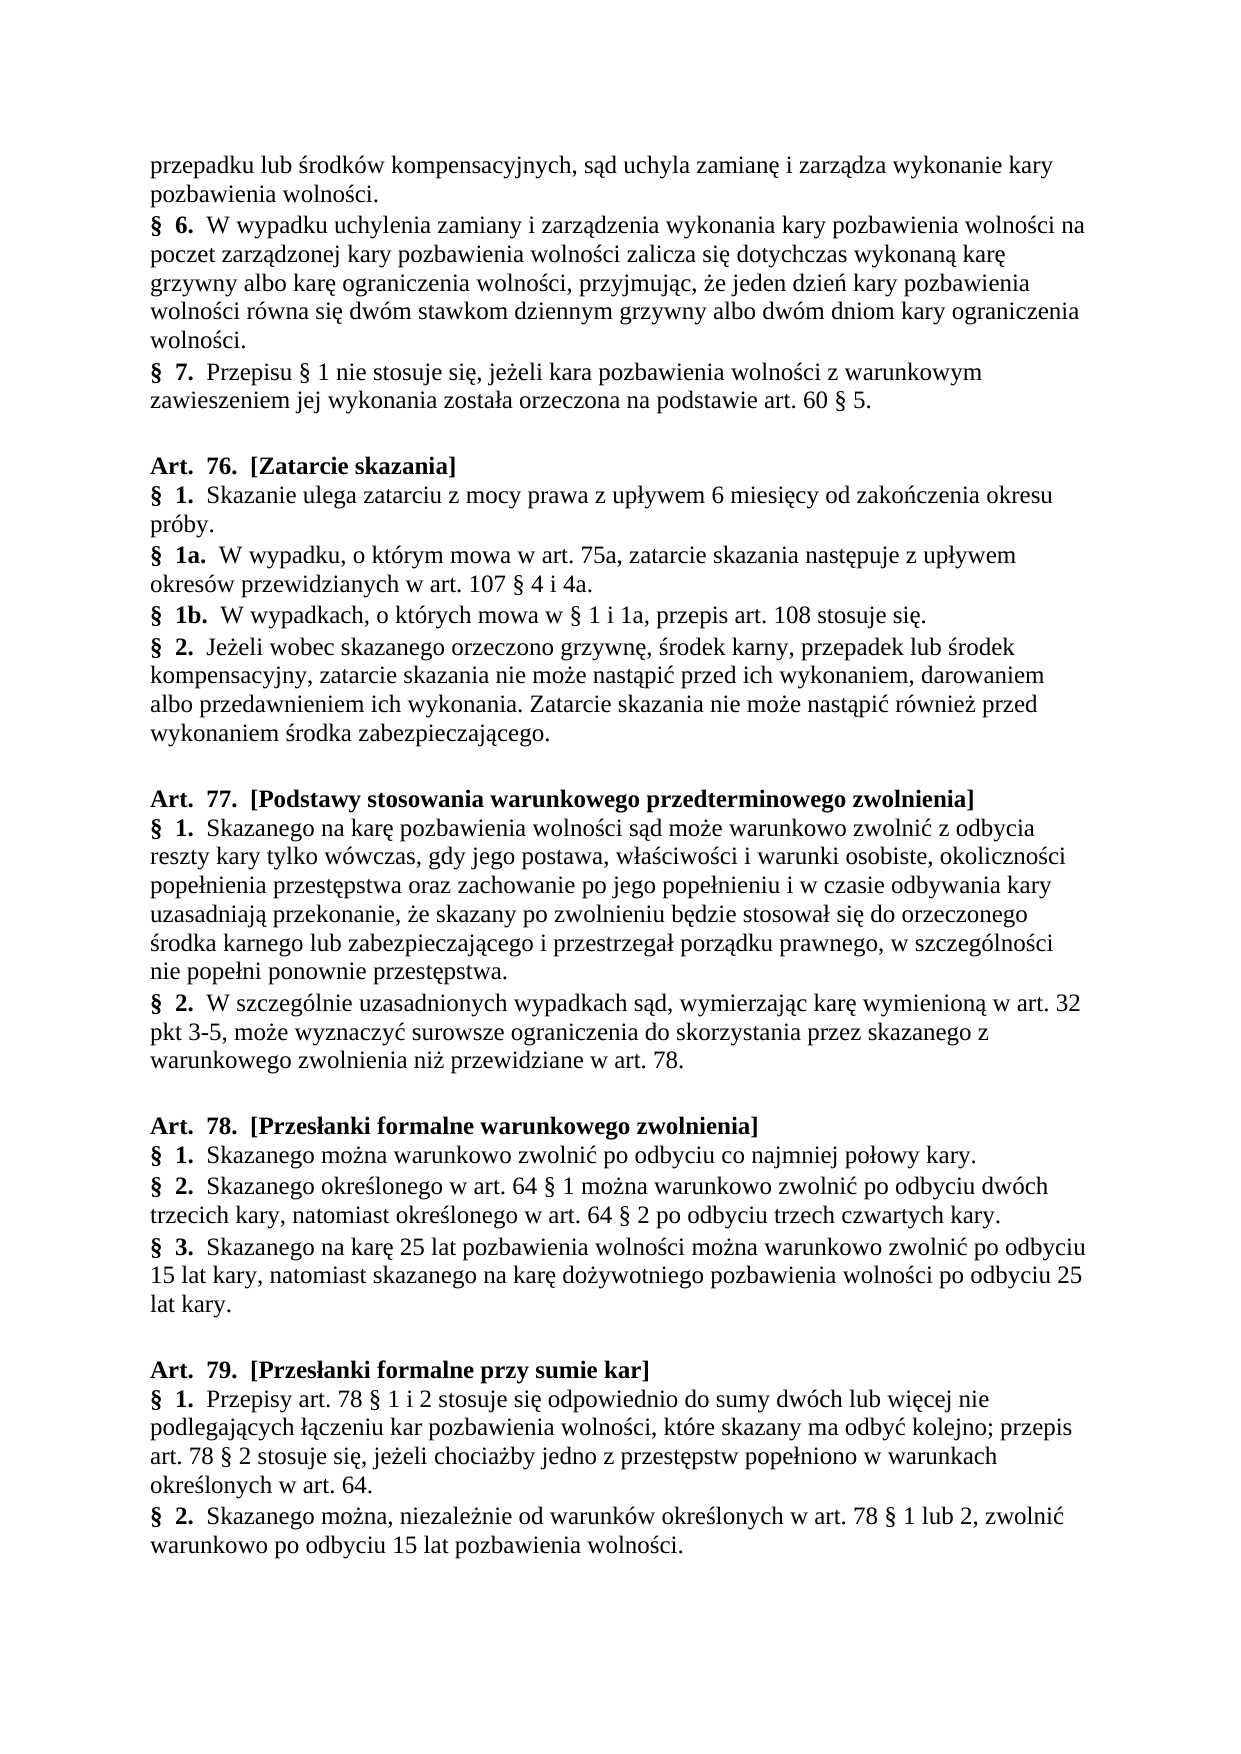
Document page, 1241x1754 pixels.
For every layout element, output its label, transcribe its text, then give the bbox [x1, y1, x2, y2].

text § 1. Skazanego można warunkowo zwolnić po odbyciu co najmniej połowy kary. [150, 1140, 1090, 1169]
text Art. 79. [Przesłanki formalne przy sumie kar] [150, 1355, 1090, 1384]
text § 6. W wypadku uchylenia zamiany i zarządzenia wykonania kary pozbawienia wolności na poczet zarządzonej kary pozbawienia wolności zalicza się dotychczas wykonaną karę grzywny albo karę ograniczenia wolności, przyjmując, że jeden dzień kary pozbawienia wolności równa się dwóm stawkom dziennym grzywny albo dwóm dniom kary ograniczenia wolności. [150, 210, 1090, 354]
text Art. 76. [Zatarcie skazania] [150, 451, 1090, 480]
text § 2. Skazanego można, niezależnie od warunków określonych w art. 78 § 1 lub 2, zwolnić warunkowo po odbyciu 15 lat pozbawienia wolności. [150, 1501, 1090, 1559]
text § 1a. W wypadku, o którym mowa w art. 75a, zatarcie skazania następuje z upływem okresów przewidzianych w art. 107 § 4 i 4a. [150, 540, 1090, 598]
text § 1. Skazanego na karę pozbawienia wolności sąd może warunkowo zwolnić z odbycia reszty kary tylko wówczas, gdy jego postawa, właściwości i warunki osobiste, okoliczności popełnienia przestępstwa oraz zachowanie po jego popełnieniu i w czasie odbywania kary uzasadniają przekonanie, że skazany po zwolnieniu będzie stosował się do orzeczonego środka karnego lub zabezpieczającego i przestrzegał porządku prawnego, w szczególności nie popełni ponownie przestępstwa. [150, 813, 1090, 985]
text § 1. Skazanie ulega zatarciu z mocy prawa z upływem 6 miesięcy od zakończenia okresu próby. [150, 480, 1090, 537]
text Art. 78. [Przesłanki formalne warunkowego zwolnienia] [150, 1111, 1090, 1140]
text § 7. Przepisu § 1 nie stosuje się, jeżeli kara pozbawienia wolności z warunkowym zawieszeniem jej wykonania została orzeczona na podstawie art. 60 § 5. [150, 357, 1090, 414]
text § 2. W szczególnie uzasadnionych wypadkach sąd, wymierzając karę wymienioną w art. 32 pkt 3-5, może wyznaczyć surowsze ograniczenia do skorzystania przez skazanego z warunkowego zwolnienia niż przewidziane w art. 78. [150, 988, 1090, 1074]
text § 2. Skazanego określonego w art. 64 § 1 można warunkowo zwolnić po odbyciu dwóch trzecich kary, natomiast określonego w art. 64 § 2 po odbyciu trzech czwartych kary. [150, 1171, 1090, 1229]
text § 1. Przepisy art. 78 § 1 i 2 stosuje się odpowiednio do sumy dwóch lub więcej nie podlegających łączeniu kar pozbawienia wolności, które skazany ma odbyć kolejno; przepis art. 78 § 2 stosuje się, jeżeli chociażby jedno z przestępstw popełniono w warunkach określonych w art. 64. [150, 1384, 1090, 1499]
text § 2. Jeżeli wobec skazanego orzeczono grzywnę, środek karny, przepadek lub środek kompensacyjny, zatarcie skazania nie może nastąpić przed ich wykonaniem, darowaniem albo przedawnieniem ich wykonania. Zatarcie skazania nie może nastąpić również przed wykonaniem środka zabezpieczającego. [150, 632, 1090, 747]
text § 1b. W wypadkach, o których mowa w § 1 i 1a, przepis art. 108 stosuje się. [150, 600, 1090, 629]
text § 3. Skazanego na karę 25 lat pozbawienia wolności można warunkowo zwolnić po odbyciu 15 lat kary, natomiast skazanego na karę dożywotniego pozbawienia wolności po odbyciu 25 lat kary. [150, 1232, 1090, 1318]
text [150, 150, 1090, 207]
text Art. 77. [Podstawy stosowania warunkowego przedterminowego zwolnienia] [150, 784, 1090, 813]
